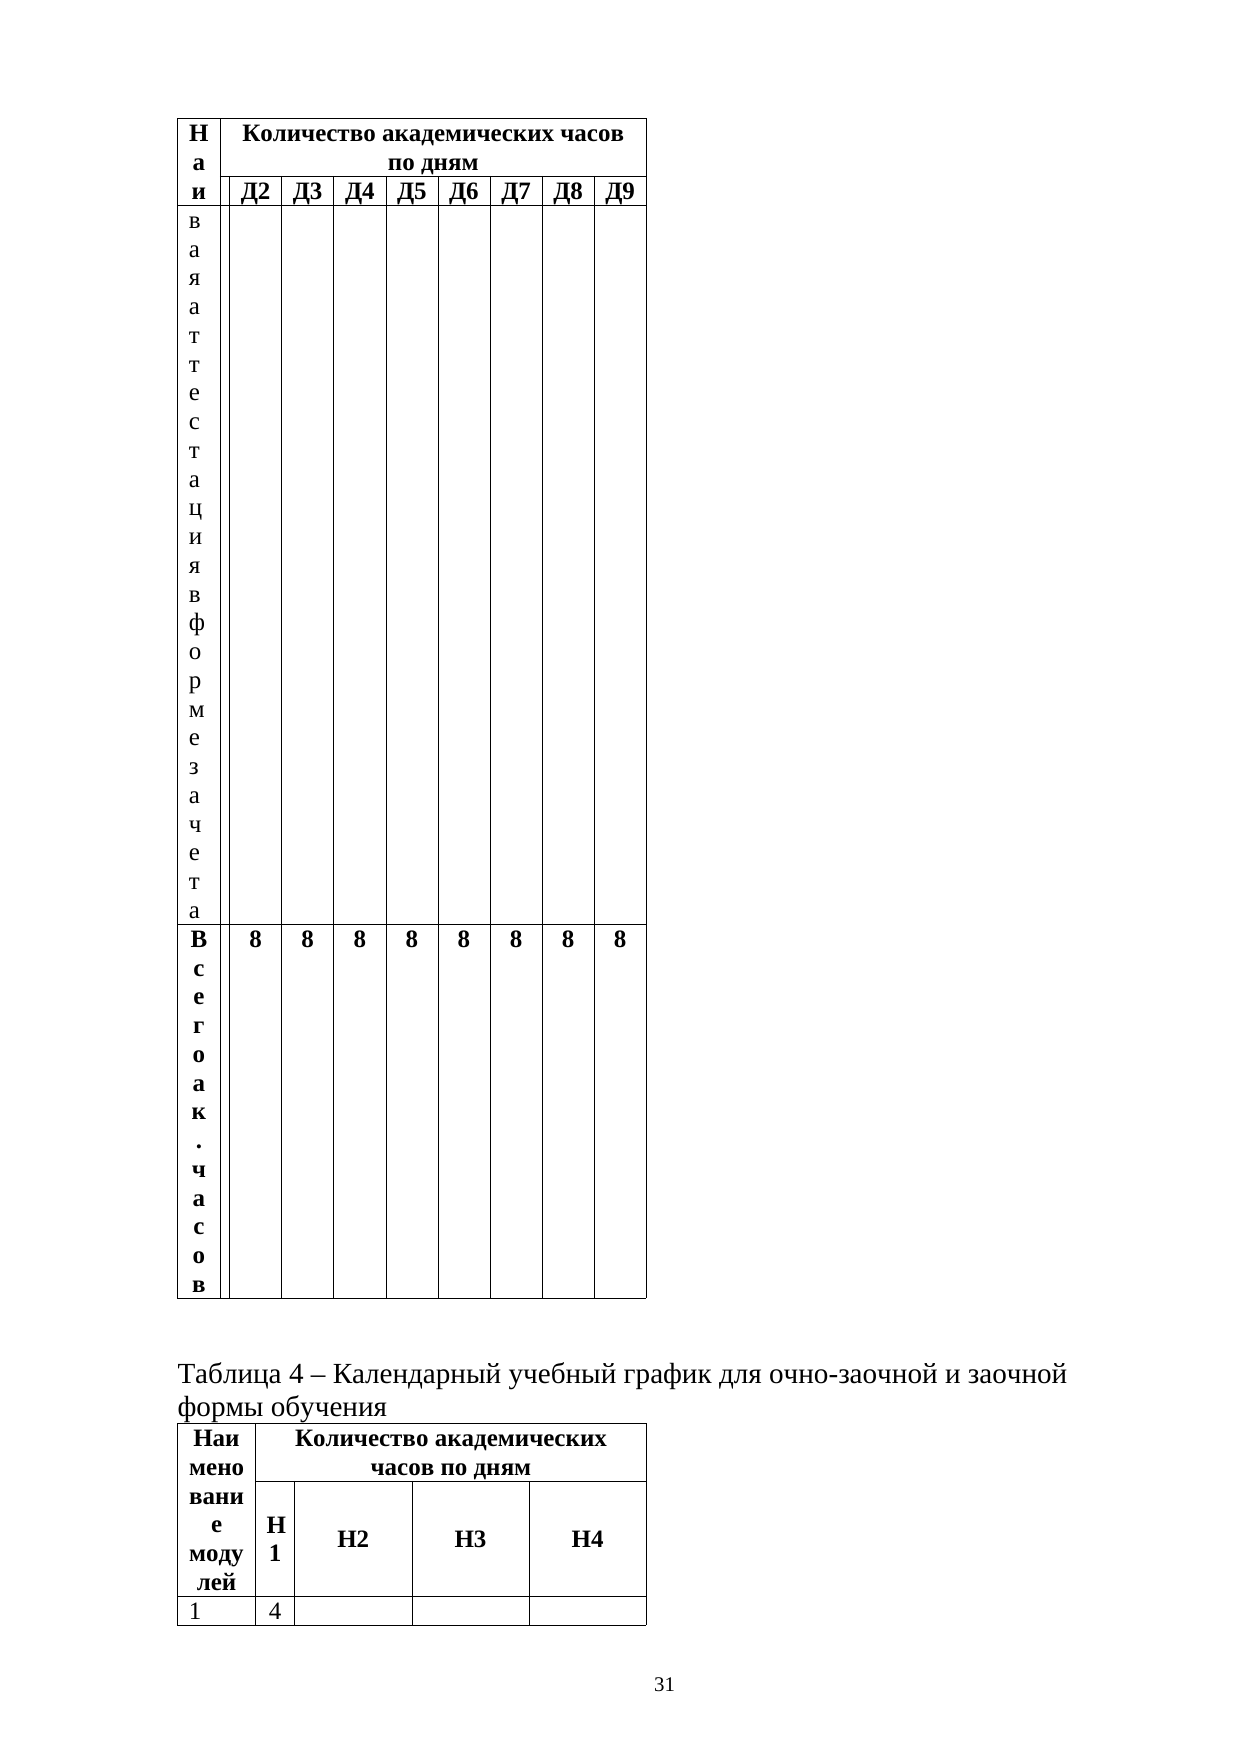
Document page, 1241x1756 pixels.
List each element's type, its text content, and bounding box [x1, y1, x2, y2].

table_cell Н3 [413, 1482, 529, 1596]
table_cell [334, 206, 386, 924]
table_cell Д7 [491, 177, 542, 205]
table_cell Д5 [387, 177, 438, 205]
table_cell 8 [543, 925, 594, 1298]
table_cell Н4 [530, 1482, 646, 1596]
table_cell [439, 206, 490, 924]
table_cell 4 [595, 206, 646, 924]
table_cell Всего ак. часов [178, 925, 220, 1298]
table_cell Д6 [439, 177, 490, 205]
table_cell 8 [595, 925, 646, 1298]
table_cell [387, 206, 438, 924]
table_cell Д9 [595, 177, 646, 205]
table_header Количество академических часов по дням [221, 119, 646, 176]
table_header Наименование модулей [178, 1424, 255, 1596]
table_cell 8 [491, 925, 542, 1298]
table_cell [413, 1597, 529, 1625]
table_header Количество академических часов по дням [256, 1424, 646, 1481]
table_cell [491, 206, 542, 924]
table_cell 8 [334, 925, 386, 1298]
table_cell [543, 206, 594, 924]
table_cell Н1 [256, 1482, 294, 1596]
table_cell Д8 [543, 177, 594, 205]
table_cell [221, 206, 229, 924]
table_cell 8 [282, 925, 333, 1298]
table_cell [295, 1597, 412, 1625]
table_cell 8 [387, 925, 438, 1298]
table_cell Д3 [282, 177, 333, 205]
table_cell Н2 [295, 1482, 412, 1596]
table_cell 8 [439, 925, 490, 1298]
table_cell 7 Итоговая аттестация в форме зачета [178, 206, 220, 924]
table_cell 8 [230, 925, 281, 1298]
table_cell [282, 206, 333, 924]
table_header Наименование разделов [178, 119, 220, 205]
table_cell [230, 206, 281, 924]
table_cell 4 [256, 1597, 294, 1625]
table_cell 1 Принципы организации МАНС [178, 1597, 255, 1625]
table_cell [530, 1597, 646, 1625]
table_cell Д2 [230, 177, 281, 205]
table_cell Д4 [334, 177, 386, 205]
text Таблица 4 – Календарный учебный график для очно-заочной и заочной формы обучения [177, 1356, 1152, 1423]
